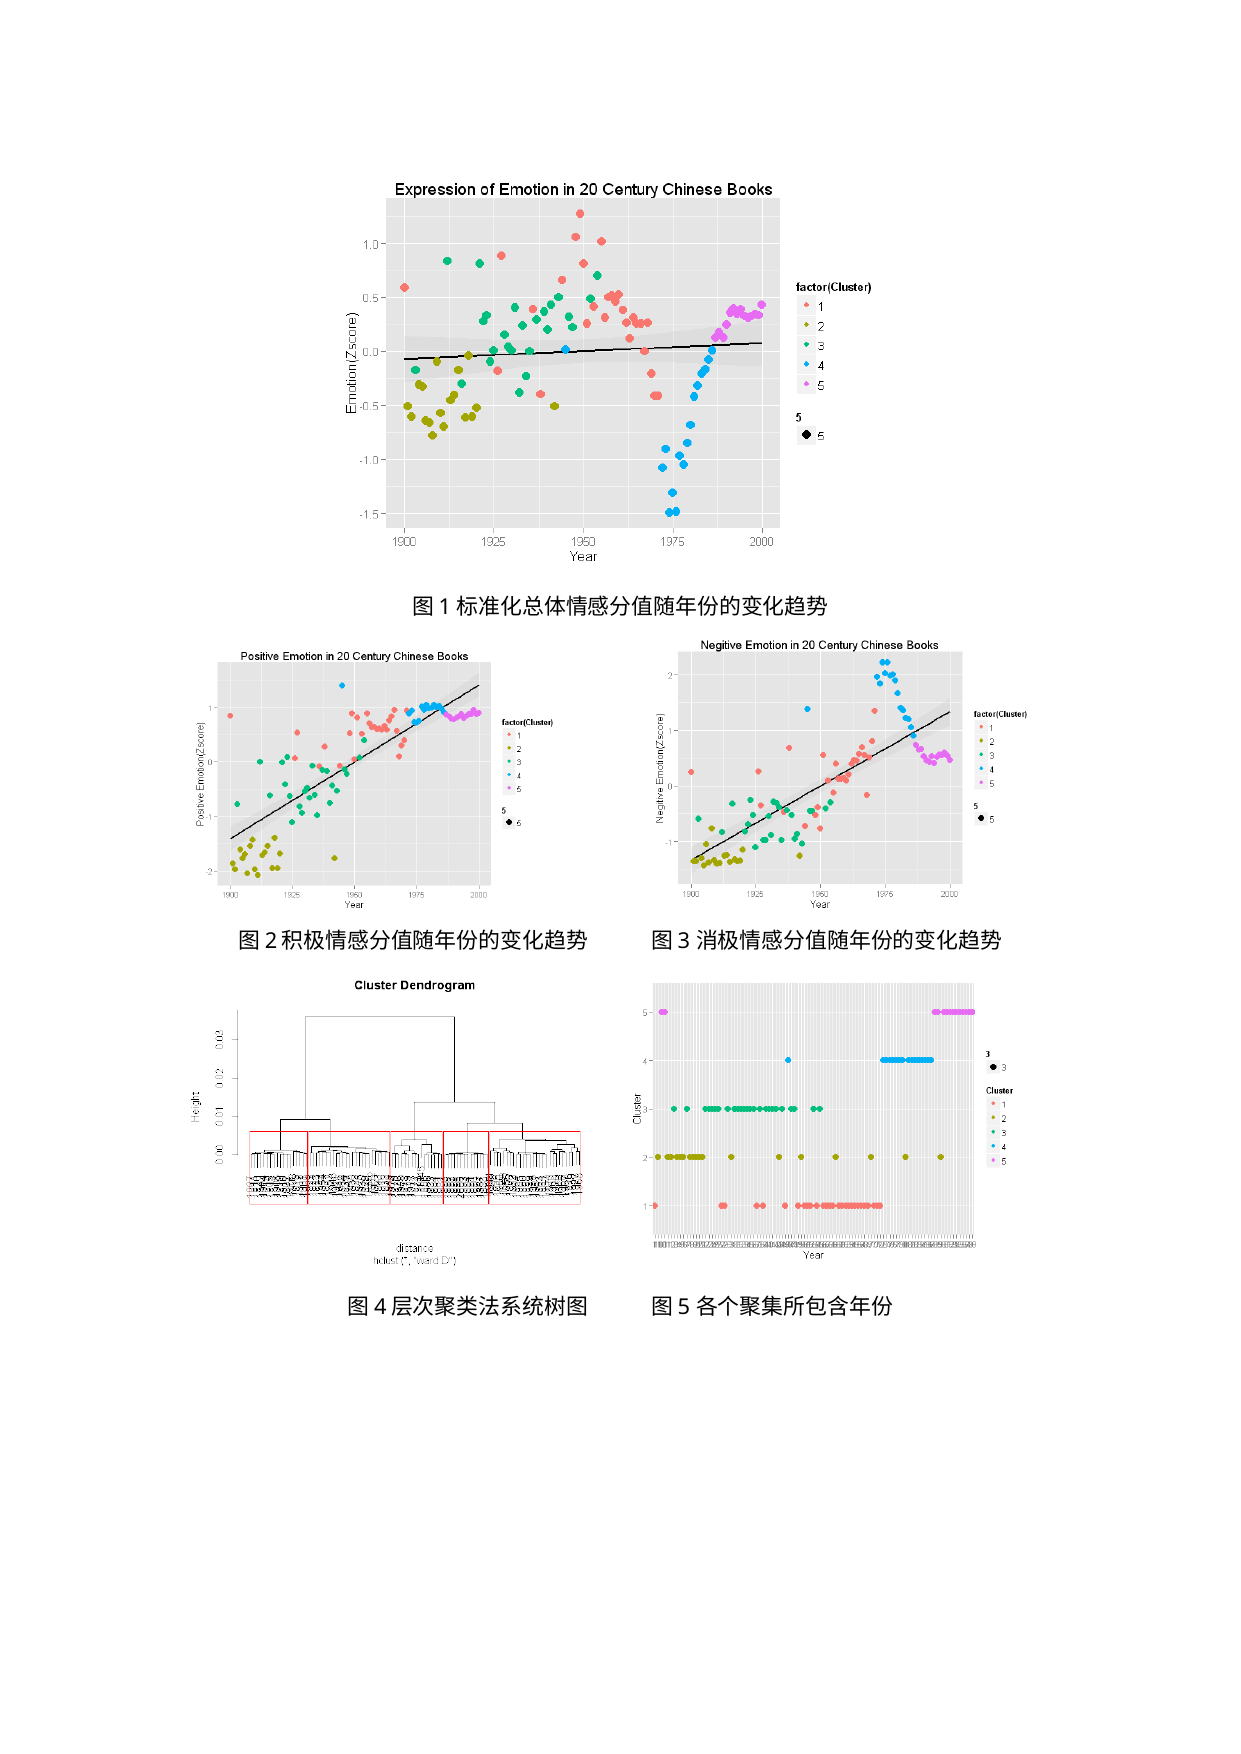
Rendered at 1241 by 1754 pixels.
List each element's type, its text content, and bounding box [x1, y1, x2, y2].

picture [187, 637, 578, 916]
picture [646, 625, 1053, 916]
picture [187, 959, 618, 1267]
text 图2积极情感分值随年份的变化趋势 图3 消极情感分值随年份的变化趋势 [187, 922, 1053, 955]
text 图4层次聚类法系统树图 图5 各个聚集所包含年份 [187, 1289, 1053, 1322]
text 图1 标准化总体情感分值随年份的变化趋势 [187, 588, 1053, 621]
picture [332, 162, 908, 573]
picture [623, 971, 1038, 1267]
